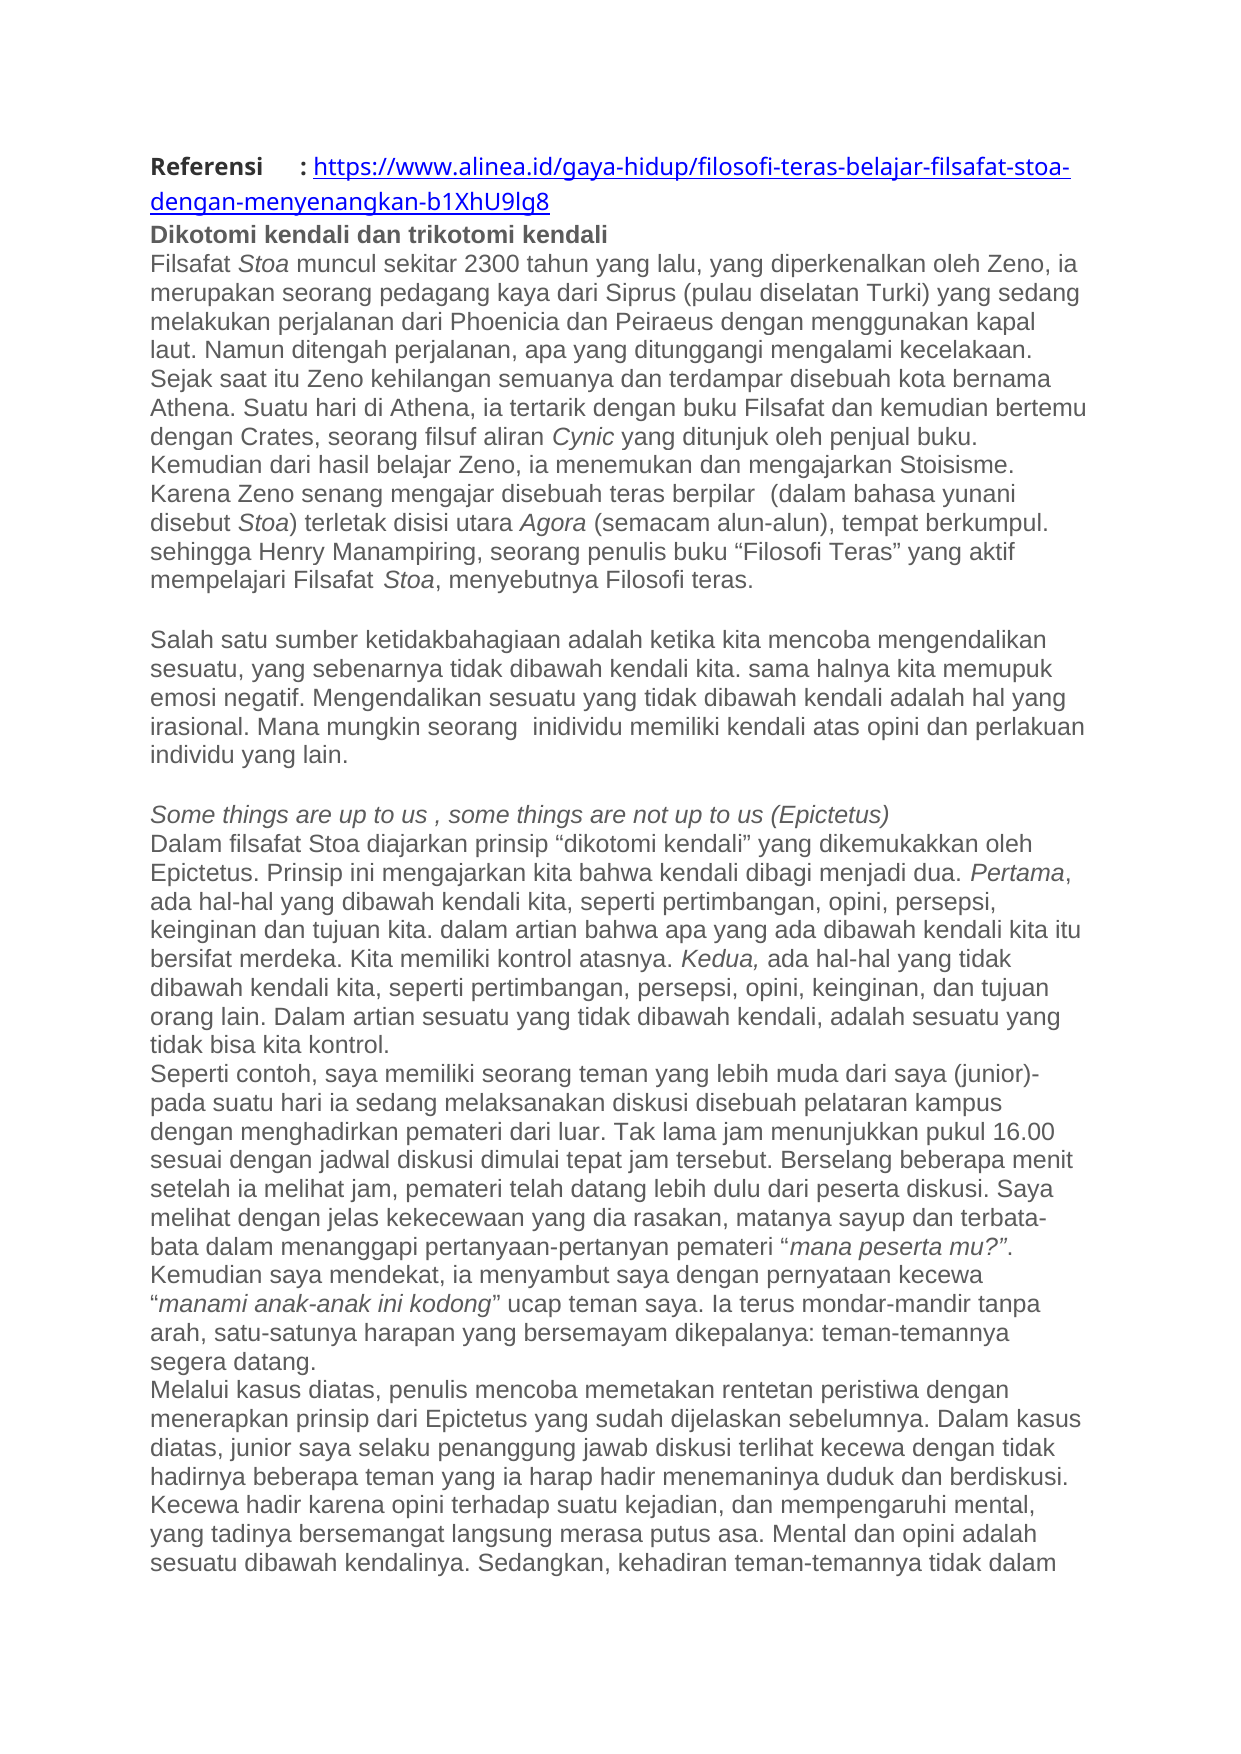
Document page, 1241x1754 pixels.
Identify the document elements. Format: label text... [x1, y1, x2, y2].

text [150, 1375, 1090, 1577]
text Salah satu sumber ketidakbahagiaan adalah ketika kita mencoba mengendalikan sesuatu, yang sebenarnya tidak dibawah kendali kita. sama halnya kita memupuk emosi negatif. Mengendalikan sesuatu yang tidak dibawah kendali adalah hal yang irasional. Mana mungkin seorang inidividu memiliki kendali atas opini dan perlakuan individu yang lain. [150, 625, 1090, 769]
text Dalam filsafat Stoa diajarkan prinsip “dikotomi kendali” yang dikemukakkan oleh Epictetus. Prinsip ini mengajarkan kita bahwa kendali dibagi menjadi dua. Pertama, ada hal-hal yang dibawah kendali kita, seperti pertimbangan, opini, persepsi, keinginan dan tujuan kita. dalam artian bahwa apa yang ada dibawah kendali kita itu bersifat merdeka. Kita memiliki kontrol atasnya. Kedua, ada hal-hal yang tidak dibawah kendali kita, seperti pertimbangan, persepsi, opini, keinginan, dan tujuan orang lain. Dalam artian sesuatu yang tidak dibawah kendali, adalah sesuatu yang tidak bisa kita kontrol. [150, 829, 1090, 1059]
text Some things are up to us , some things are not up to us (Epictetus) [150, 800, 1090, 829]
text Dikotomi kendali dan trikotomi kendali [150, 220, 1090, 249]
text Referensi : https://www.alinea.id/gaya-hidup/filosofi-teras-belajar-filsafat-stoa-dengan-menyenangkan-b1XhU9lg8 [150, 150, 1090, 218]
text Filsafat Stoa muncul sekitar 2300 tahun yang lalu, yang diperkenalkan oleh Zeno, ia merupakan seorang pedagang kaya dari Siprus (pulau diselatan Turki) yang sedang melakukan perjalanan dari Phoenicia dan Peiraeus dengan menggunakan kapal laut. Namun ditengah perjalanan, apa yang ditunggangi mengalami kecelakaan. Sejak saat itu Zeno kehilangan semuanya dan terdampar disebuah kota bernama Athena. Suatu hari di Athena, ia tertarik dengan buku Filsafat dan kemudian bertemu dengan Crates, seorang filsuf aliran Cynic yang ditunjuk oleh penjual buku. Kemudian dari hasil belajar Zeno, ia menemukan dan mengajarkan Stoisisme. Karena Zeno senang mengajar disebuah teras berpilar (dalam bahasa yunani disebut Stoa) terletak disisi utara Agora (semacam alun-alun), tempat berkumpul. sehingga Henry Manampiring, seorang penulis buku “Filosofi Teras” yang aktif mempelajari Filsafat Stoa, menyebutnya Filosofi teras. [754, 249, 1090, 594]
text Seperti contoh, saya memiliki seorang teman yang lebih muda dari saya (junior)- pada suatu hari ia sedang melaksanakan diskusi disebuah pelataran kampus dengan menghadirkan pemateri dari luar. Tak lama jam menunjukkan pukul 16.00 sesuai dengan jadwal diskusi dimulai tepat jam tersebut. Berselang beberapa menit setelah ia melihat jam, pemateri telah datang lebih dulu dari peserta diskusi. Saya melihat dengan jelas kekecewaan yang dia rasakan, matanya sayup dan terbata-bata dalam menanggapi pertanyaan-pertanyan pemateri “mana peserta mu?”. Kemudian saya mendekat, ia menyambut saya dengan pernyataan kecewa “manami anak-anak ini kodong” ucap teman saya. Ia terus mondar-mandir tanpa arah, satu-satunya harapan yang bersemayam dikepalanya: teman-temannya segera datang. [150, 1059, 1090, 1375]
